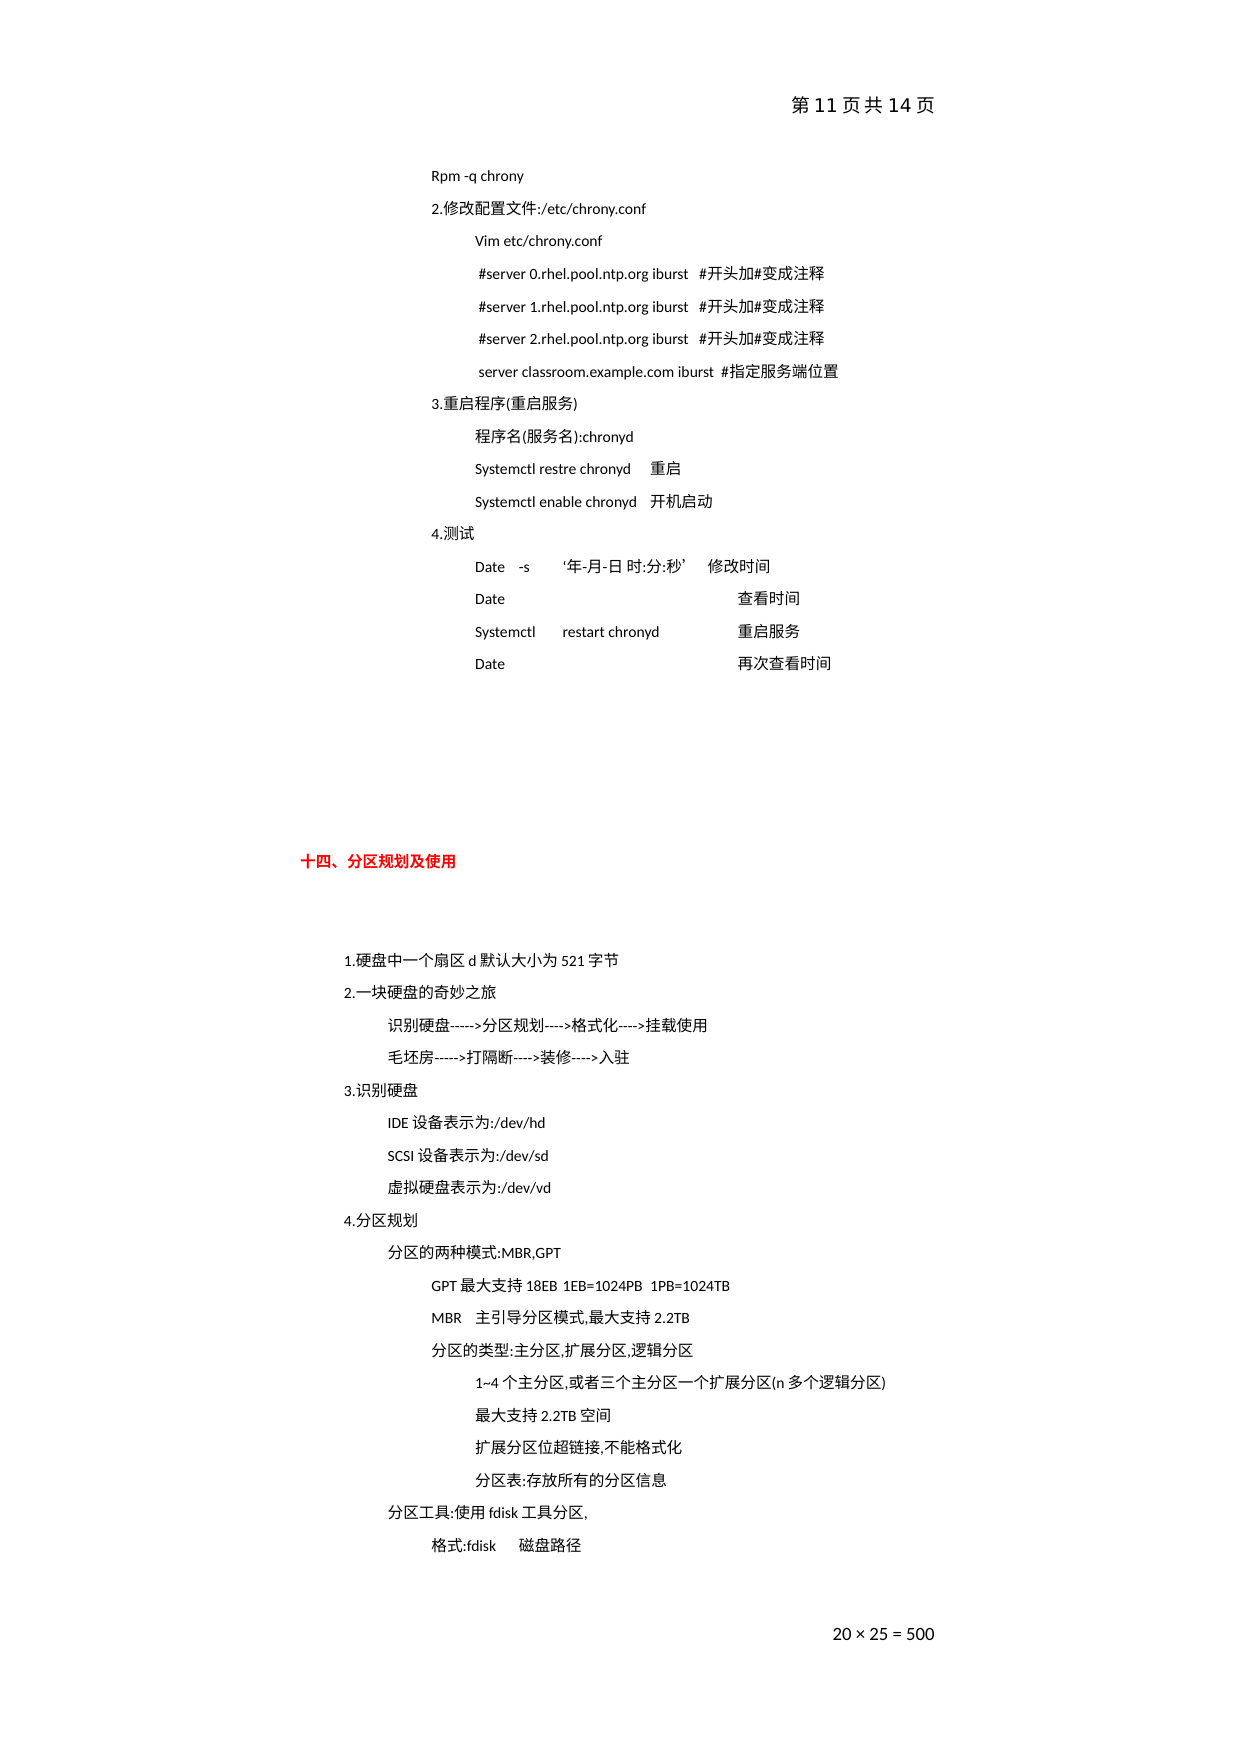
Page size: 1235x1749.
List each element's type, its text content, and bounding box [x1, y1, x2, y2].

list server classroom.example.com iburst #指定服务端位置 [431, 354, 934, 387]
list 分区的类型:主分区,扩展分区,逻辑分区 [387, 1333, 934, 1365]
list 1~4个主分区,或者三个主分区一个扩展分区(n多个逻辑分区) [431, 1365, 934, 1398]
list 分区规划 [300, 1203, 934, 1235]
list Date 查看时间 [475, 582, 934, 614]
list 毛坯房----->打隔断---->装修---->入驻 [344, 1040, 934, 1073]
list 虚拟硬盘表示为:/dev/vd [344, 1170, 934, 1203]
list 扩展分区位超链接,不能格式化 [431, 1430, 934, 1463]
list SCSI设备表示为:/dev/sd [344, 1138, 934, 1170]
list #server 1.rhel.pool.ntp.org iburst #开头加#变成注释 [431, 289, 934, 322]
list 分区表:存放所有的分区信息 [431, 1463, 934, 1495]
list MBR 主引导分区模式,最大支持2.2TB [387, 1300, 934, 1333]
list Systemctl enable chronyd 开机启动 [475, 484, 934, 517]
list IDE设备表示为:/dev/hd [344, 1105, 934, 1138]
list 测试 [387, 517, 934, 549]
list 重启程序(重启服务) [387, 387, 934, 419]
list Date 再次查看时间 [475, 647, 934, 679]
list Systemctl restart chronyd 重启服务 [475, 614, 934, 647]
subtitle 分区规划及使用 [300, 844, 934, 877]
list 分区工具:使用fdisk工具分区, [344, 1495, 934, 1528]
list 格式:fdisk 磁盘路径 [387, 1528, 934, 1560]
list Rpm -q chrony [387, 159, 934, 192]
list #server 0.rhel.pool.ntp.org iburst #开头加#变成注释 [431, 257, 934, 289]
list 硬盘中一个扇区d默认大小为521字节 [300, 943, 934, 975]
list 最大支持2.2TB空间 [431, 1398, 934, 1430]
list 分区的两种模式:MBR,GPT [344, 1235, 934, 1268]
list Date -s ‘年-月-日 时:分:秒’ 修改时间 [431, 549, 934, 582]
list 一块硬盘的奇妙之旅 [300, 975, 934, 1008]
list Vim etc/chrony.conf [431, 224, 934, 257]
list 识别硬盘 [300, 1073, 934, 1105]
list 程序名(服务名):chronyd [475, 419, 934, 452]
list #server 2.rhel.pool.ntp.org iburst #开头加#变成注释 [431, 322, 934, 354]
list GPT最大支持18EB 1EB=1024PB 1PB=1024TB [387, 1268, 934, 1300]
list 识别硬盘----->分区规划---->格式化---->挂载使用 [344, 1008, 934, 1040]
list 修改配置文件:/etc/chrony.conf [387, 192, 934, 224]
list Systemctl restre chronyd 重启 [475, 452, 934, 484]
